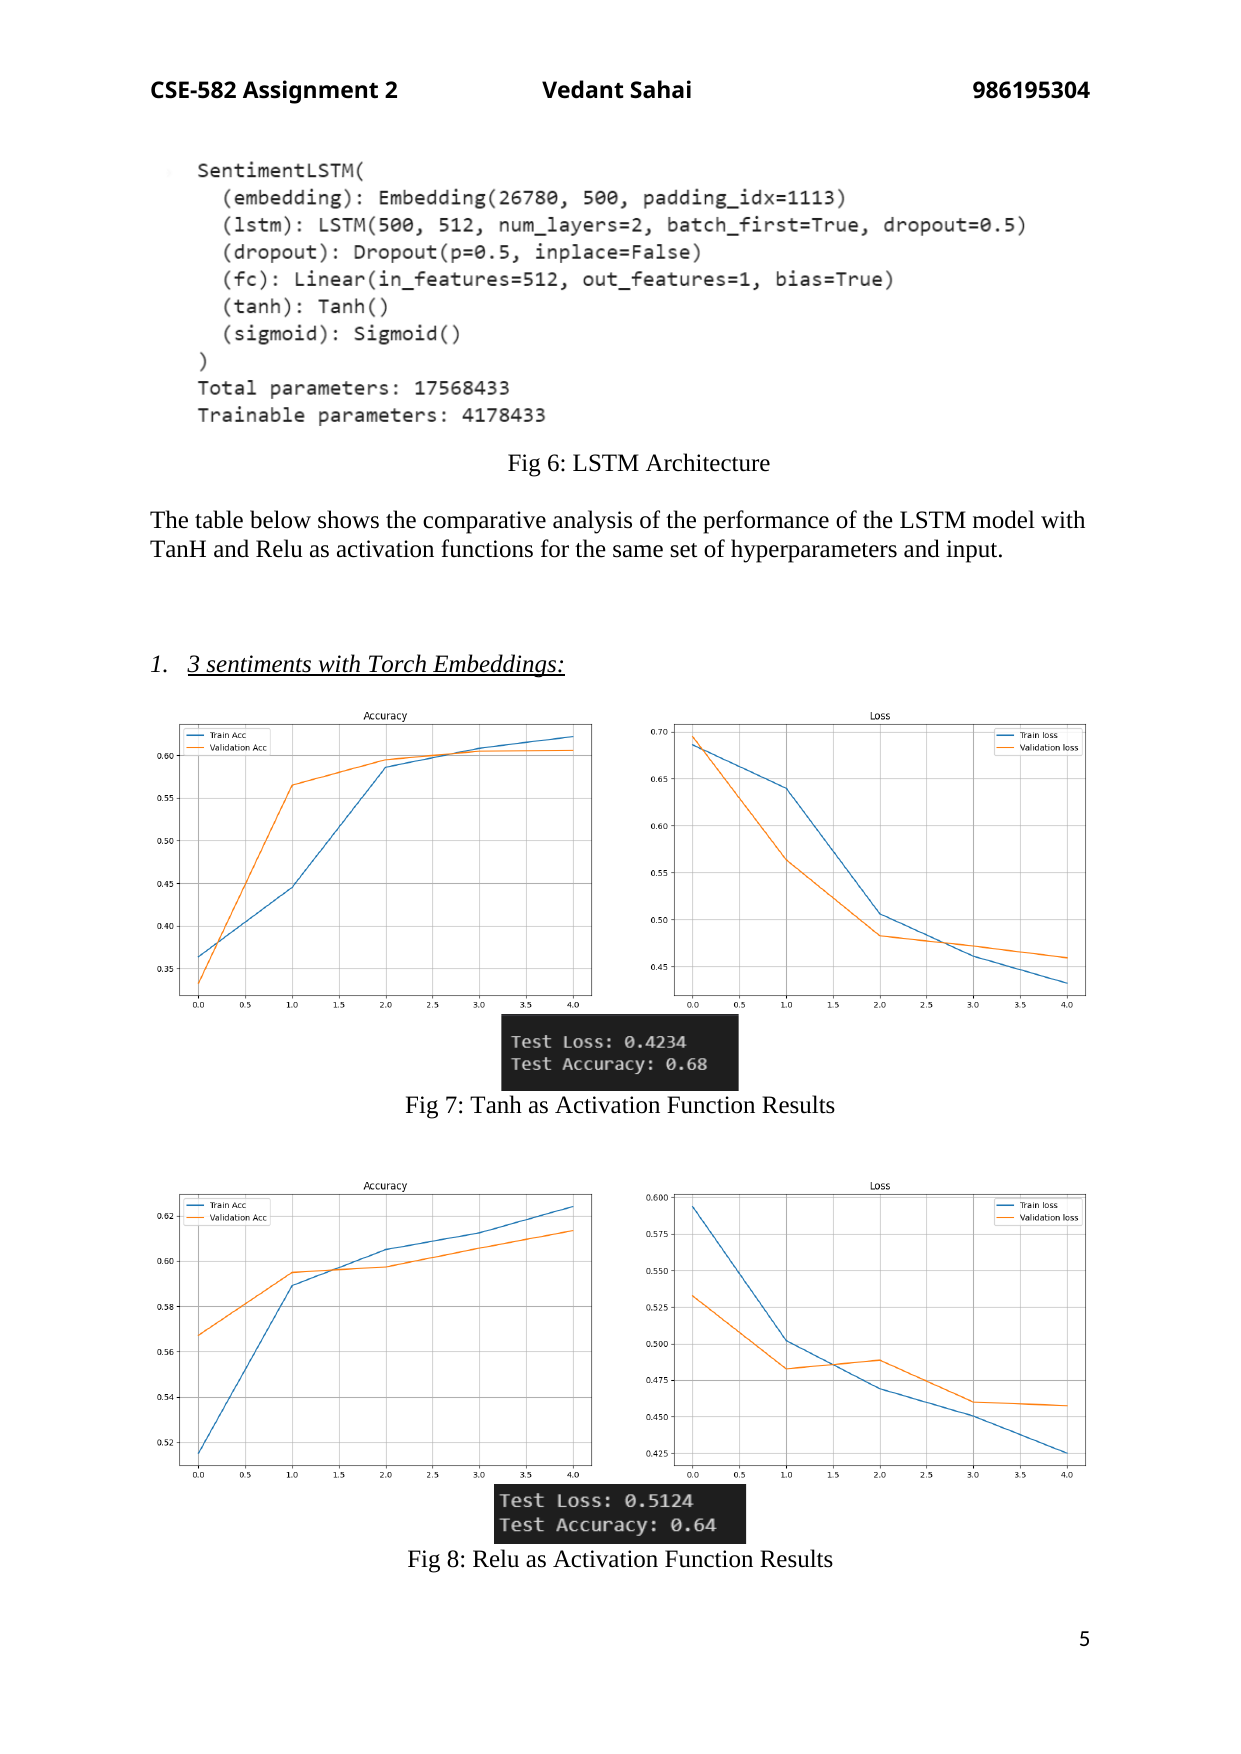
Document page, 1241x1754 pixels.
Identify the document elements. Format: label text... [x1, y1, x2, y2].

text Fig 7: Tanh as Activation Function Results [150, 1090, 1090, 1119]
picture [150, 1175, 1091, 1544]
text Fig 6: LSTM Architecture [187, 448, 1090, 477]
text Fig 8: Relu as Activation Function Results [150, 1544, 1090, 1573]
picture [150, 706, 1091, 1091]
picture [166, 150, 1074, 448]
list 3 sentiments with Torch Embeddings: [150, 649, 1090, 678]
text The table below shows the comparative analysis of the performance of the LSTM model with TanH and Relu as activation functions for the same set of hyperparameters and input. [150, 505, 1090, 563]
